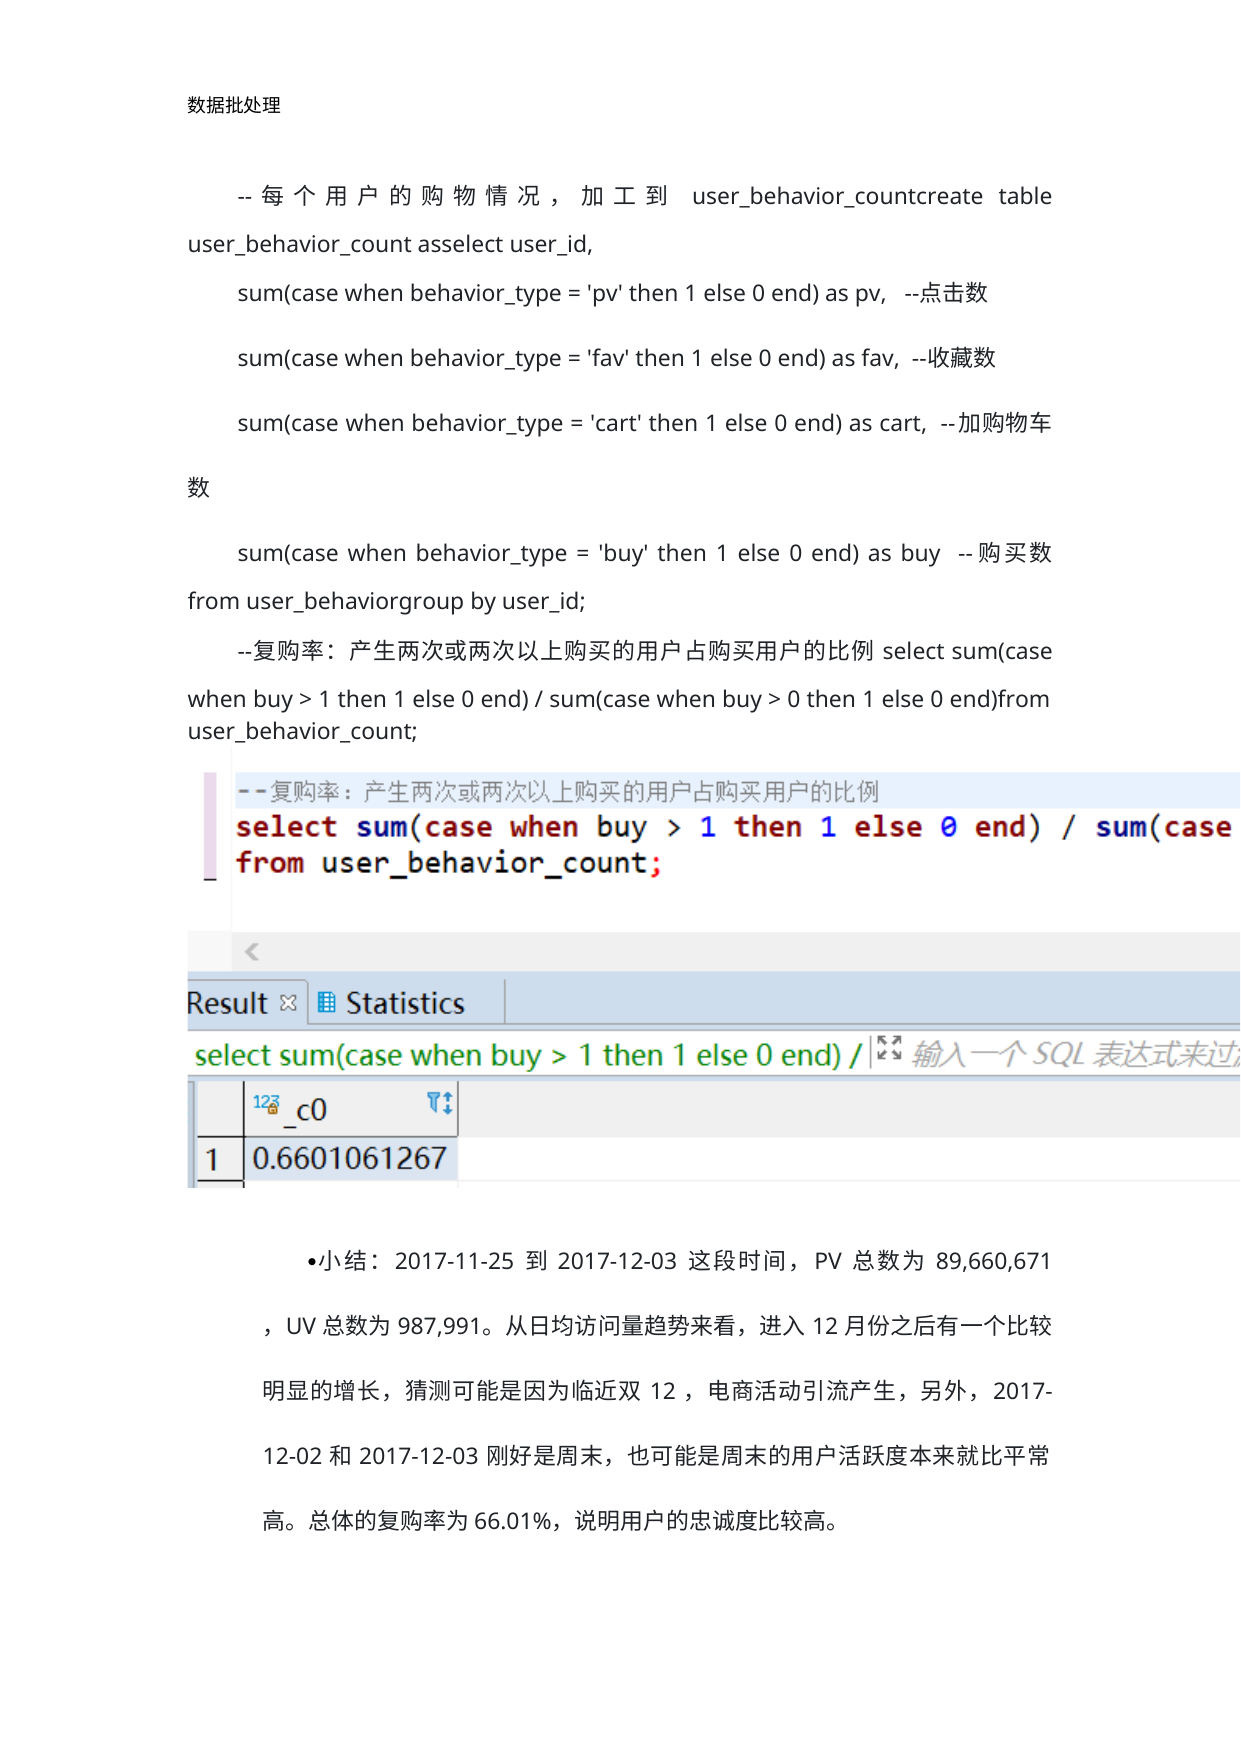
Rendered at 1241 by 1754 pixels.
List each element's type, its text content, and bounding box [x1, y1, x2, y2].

text sum(case when behavior_type = 'cart' then 1 else 0 end) as cart, --加购物车数 [187, 389, 1053, 519]
text --每个用户的购物情况，加工到 user_behavior_countcreate table user_behavior_count asselect user_id, [187, 162, 1053, 259]
text sum(case when behavior_type = 'pv' then 1 else 0 end) as pv, --点击数 [187, 259, 1053, 324]
text sum(case when behavior_type = 'buy' then 1 else 0 end) as buy --购买数from user_behaviorgroup by user_id; [187, 519, 1053, 617]
picture [187, 747, 1241, 1188]
text --复购率：产生两次或两次以上购买的用户占购买用户的比例select sum(case when buy > 1 then 1 else 0 end) / sum(case when buy > 0 then 1 else 0 end)from user_behavior_count; [187, 617, 1053, 747]
list 小结：2017-11-25 到 2017-12-03 这段时间，PV 总数为 89,660,671 ，UV 总数为 987,991。从日均访问量趋势来看，进入 12 月份之后有一个比较明显的增长，猜测可能是因为临近双 12 ，电商活动引流产生，另外，2017-12-02 和 2017-12-03 刚好是周末，也可能是周末的用户活跃度本来就比平常高。总体的复购率为 66.01%，说明用户的忠诚度比较高。 [262, 1227, 1053, 1552]
text sum(case when behavior_type = 'fav' then 1 else 0 end) as fav, --收藏数 [187, 324, 1053, 389]
